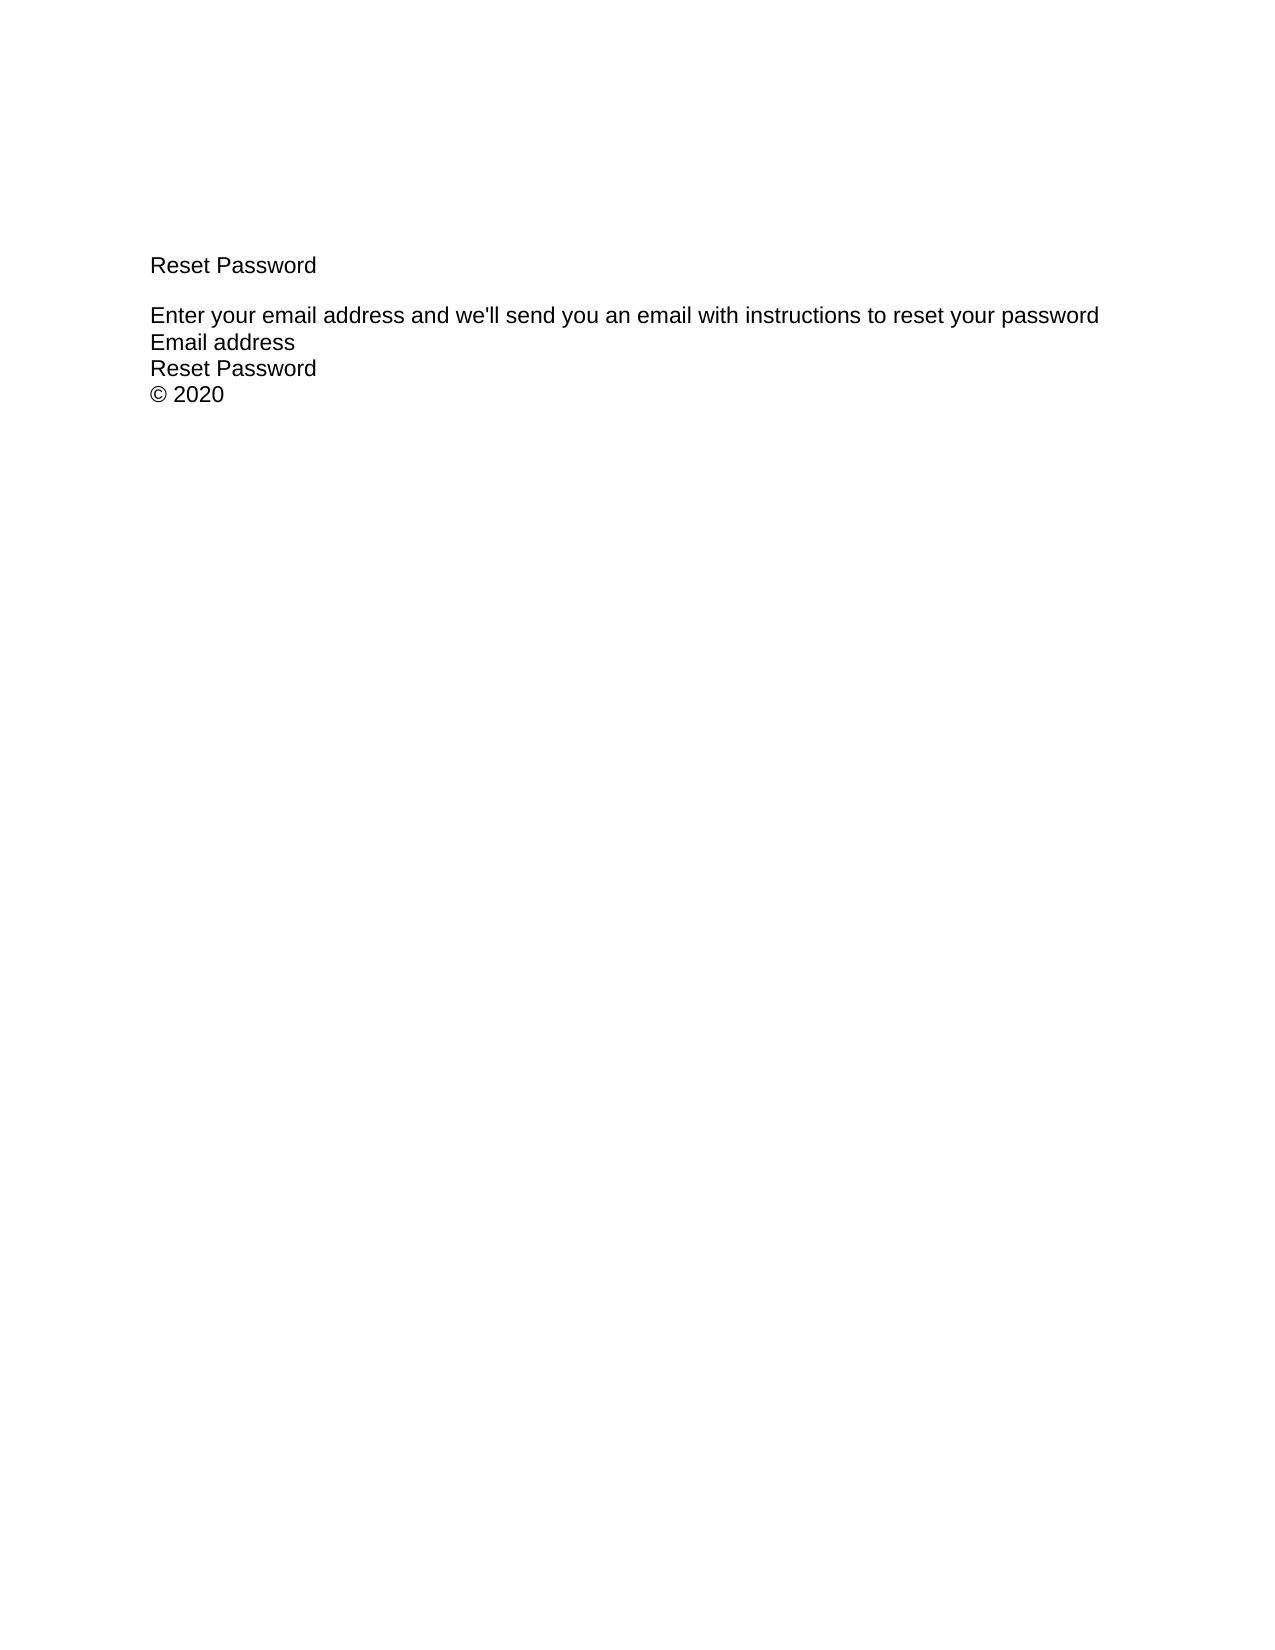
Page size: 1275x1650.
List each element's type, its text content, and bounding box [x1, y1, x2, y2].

text Reset Password [150, 252, 1125, 279]
text Email address [150, 329, 1125, 355]
text Reset Password [150, 355, 1125, 381]
text Enter your email address and we'll send you an email with instructions to reset your password [150, 302, 1125, 329]
text © 2020 [150, 381, 1125, 408]
